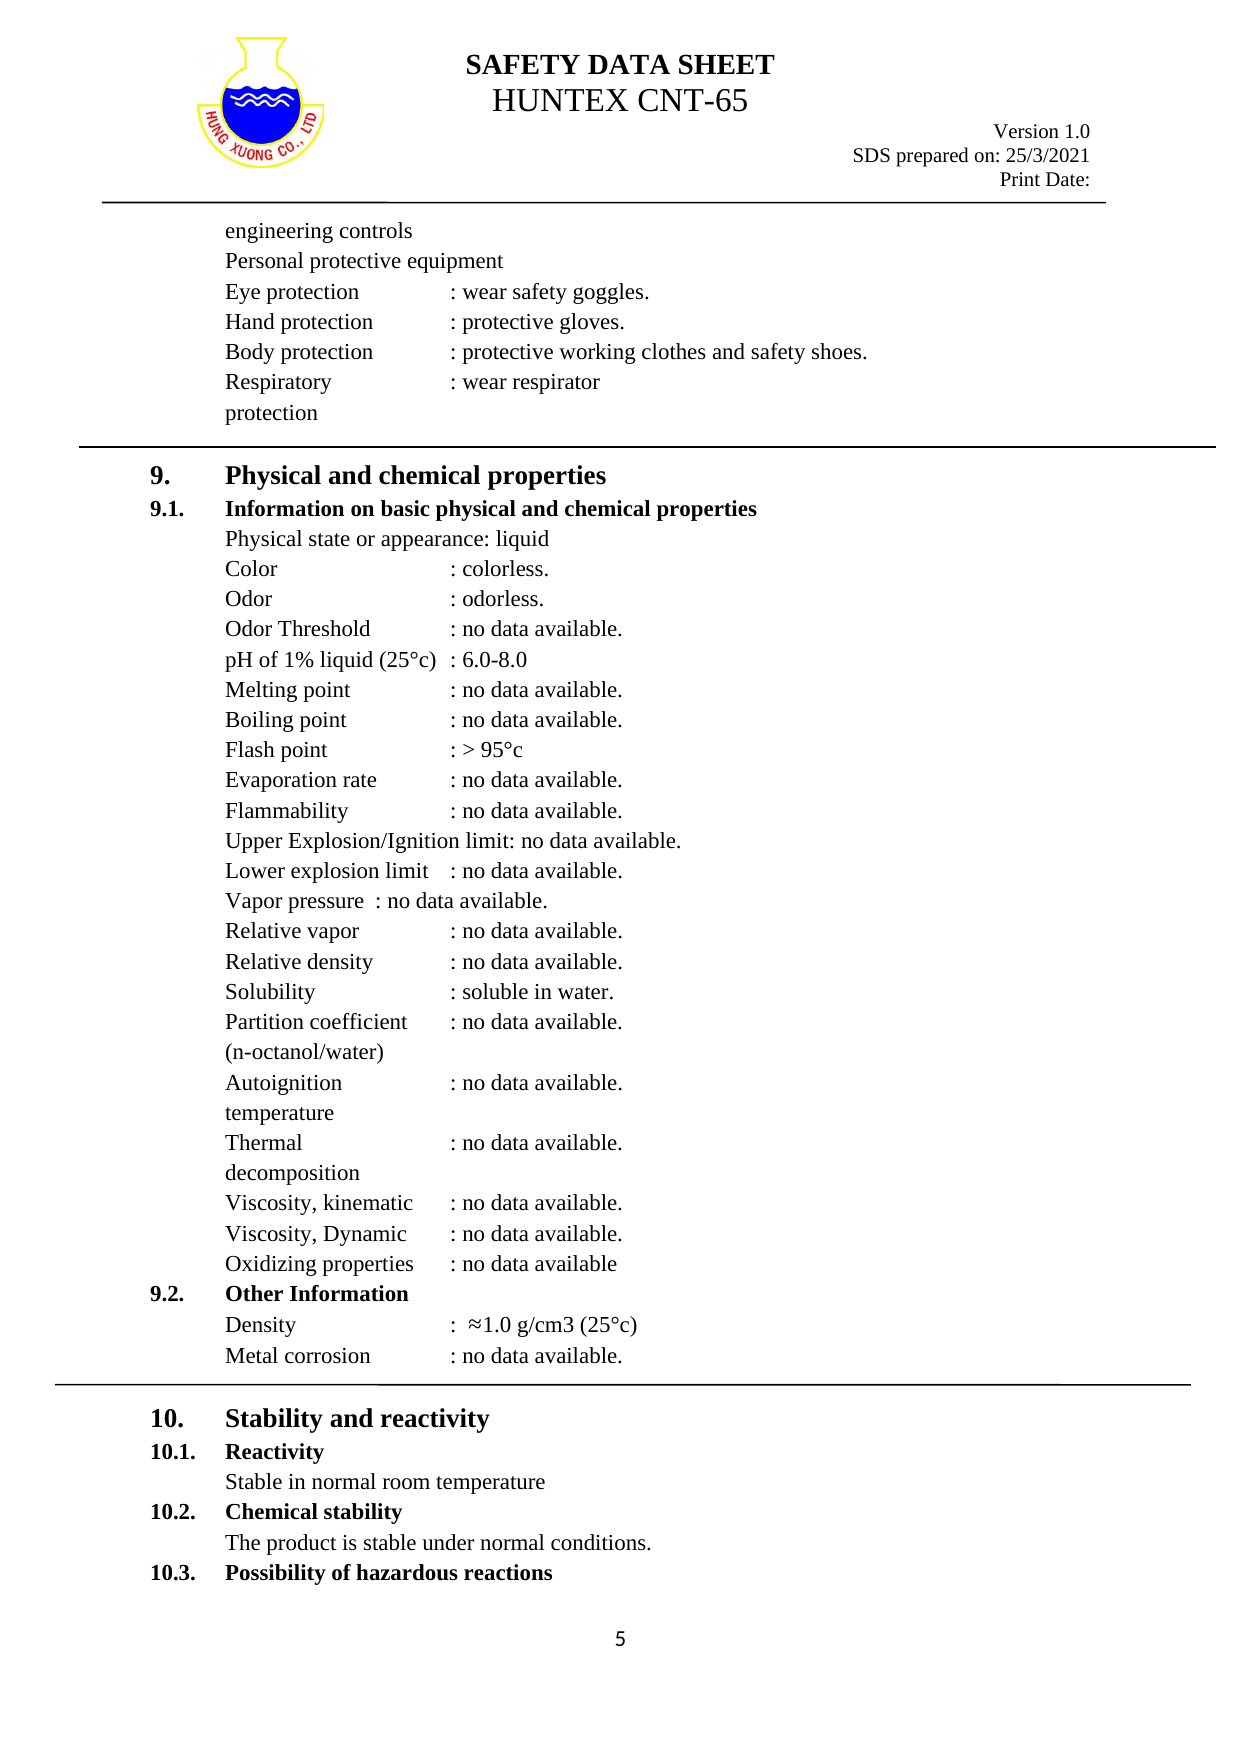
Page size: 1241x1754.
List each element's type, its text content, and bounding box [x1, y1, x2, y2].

text engineering controls [150, 217, 1090, 244]
text Respiratory : wear respirator [150, 368, 1090, 395]
text protection [150, 398, 1090, 425]
text Color : colorless. [150, 555, 1090, 581]
text Melting point : no data available. [150, 676, 1090, 702]
text Oxidizing properties : no data available [150, 1250, 1090, 1276]
text The product is stable under normal conditions. [150, 1528, 1090, 1555]
picture [197, 37, 325, 168]
text 9. Physical and chemical properties [150, 459, 1090, 490]
text Viscosity, Dynamic : no data available. [150, 1220, 1090, 1246]
text Solubility : soluble in water. [150, 978, 1090, 1004]
text pH of 1% liquid (25°c) : 6.0-8.0 [150, 646, 1090, 672]
text 10.3. Possibility of hazardous reactions [150, 1559, 1090, 1585]
text Metal corrosion : no data available. [150, 1342, 1090, 1368]
text Vapor pressure : no data available. [150, 887, 1090, 914]
text Relative vapor : no data available. [150, 918, 1090, 944]
text Viscosity, kinematic : no data available. [150, 1189, 1090, 1216]
text Odor : odorless. [150, 585, 1090, 612]
text decomposition [150, 1159, 1090, 1186]
text Flammability : no data available. [150, 797, 1090, 823]
text Upper Explosion/Ignition limit: no data available. [150, 827, 1090, 853]
text temperature [150, 1099, 1090, 1125]
text 10.2. Chemical stability [150, 1498, 1090, 1525]
text 10. Stability and reactivity [150, 1402, 1090, 1433]
text (n-octanol/water) [150, 1038, 1090, 1065]
text Thermal : no data available. [150, 1129, 1090, 1155]
text Autoignition : no data available. [150, 1069, 1090, 1095]
text Odor Threshold : no data available. [150, 616, 1090, 642]
text Lower explosion limit : no data available. [150, 857, 1090, 883]
text Density : 1.0 g/cm3 (25°c) [150, 1310, 1090, 1338]
text Evaporation rate : no data available. [150, 767, 1090, 793]
text Personal protective equipment [150, 247, 1090, 274]
text Hand protection : protective gloves. [150, 308, 1090, 334]
text Stable in normal room temperature [150, 1468, 1090, 1494]
text Eye protection : wear safety goggles. [150, 278, 1090, 304]
text Physical state or appearance: liquid [150, 525, 1090, 551]
text Body protection : protective working clothes and safety shoes. [150, 338, 1090, 364]
text Boiling point : no data available. [150, 706, 1090, 732]
text Flash point : > 95°c [150, 736, 1090, 763]
text 9.1. Information on basic physical and chemical properties [150, 495, 1090, 521]
text Relative density : no data available. [150, 948, 1090, 974]
text 9.2. Other Information [150, 1280, 1090, 1306]
text 10.1. Reactivity [150, 1438, 1090, 1464]
text Partition coefficient : no data available. [150, 1008, 1090, 1034]
